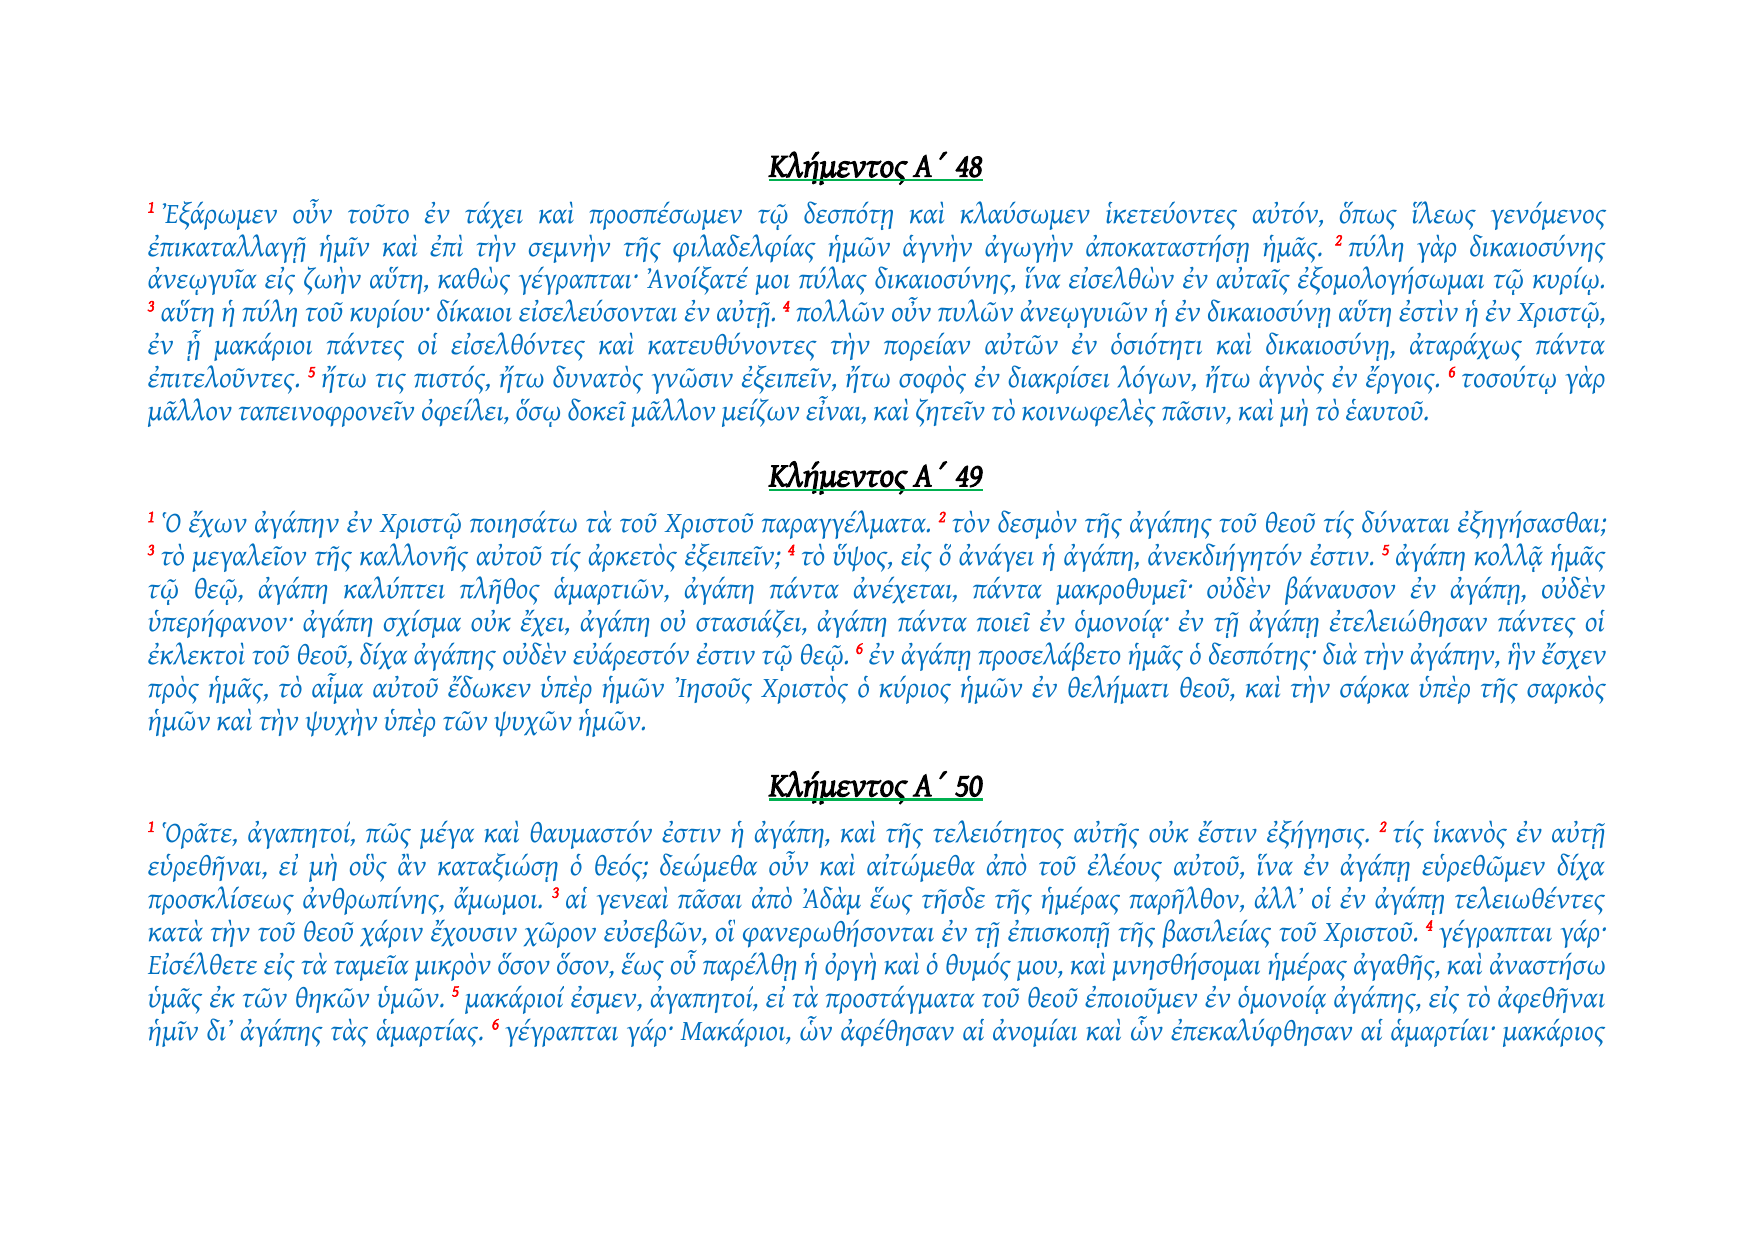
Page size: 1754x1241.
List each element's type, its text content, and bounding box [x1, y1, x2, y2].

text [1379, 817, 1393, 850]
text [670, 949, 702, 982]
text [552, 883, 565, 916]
text 1 Ὁ ἔχων ἀγάπην ἐν Χριστῷ ποιησάτω τὰ τοῦ Χριστοῦ παραγγέλματα. 2 τὸν δεσμὸν τῆς ἀγάπης τοῦ θεοῦ τίς δύναται ἐξηγήσασθαι; 3 τὸ μεγαλεῖον τῆς καλλονῆς αὐτοῦ τίς ἀρκετὸς ἐξειπεῖν; 4 τὸ ὕψος, εἰς ὅ ἀνάγει ἡ ἀγάπη, ἀνεκδιήγητόν ἐστιν. 5 ἀγάπη κολλᾷ ἡμᾶς τῷ θεῷ, ἀγάπη καλύπτει πλῆθος ἁμαρτιῶν, ἀγάπη πάντα ἀνέχεται, πάντα μακροθυμεῖ· οὐδὲν βάναυσον ἐν ἀγάπῃ, οὐδὲν ὑπερήφανον· ἀγάπη σχίσμα οὐκ ἔχει, ἀγάπη οὐ στασιάζει, ἀγάπη πάντα ποιεῖ ἐν ὁμονοίᾳ· ἐν τῇ ἀγάπῃ ἐτελειώθησαν πάντες οἱ ἐκλεκτοὶ τοῦ θεοῦ, δίχα ἀγάπης οὐδὲν εὐάρεστόν ἐστιν τῷ θεῷ. 6 ἐν ἀγάπῃ προσελάβετο ἡμᾶς ὁ δεσπότης· διὰ τὴν ἀγάπην, ἣν ἔσχεν πρὸς ἡμᾶς, τὸ αἷμα αὐτοῦ ἔδωκεν ὑπὲρ ἡμῶν Ἰησοῦς Χριστὸς ὁ κύριος ἡμῶν ἐν θελήματι θεοῦ, καὶ τὴν σάρκα ὑπὲρ τῆς σαρκὸς ἡμῶν καὶ τὴν ψυχὴν ὑπὲρ τῶν ψυχῶν ἡμῶν. [647, 672, 1606, 738]
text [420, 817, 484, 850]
text 1 Ἐξάρωμεν οὖν τοῦτο ἐν τάχει καὶ προσπέσωμεν τῷ δεσπότῃ καὶ κλαύσωμεν ἱκετεύοντες αὐτόν, ὅπως ἵλεως γενόμενος ἐπικαταλλαγῇ ἡμῖν καὶ ἐπὶ τὴν σεμνὴν τῆς φιλαδελφίας ἡμῶν ἁγνὴν ἀγωγὴν ἀποκαταστήσῃ ἡμᾶς. 2 πύλη γὰρ δικαιοσύνης ἀνεῳγυῖα εἰς ζωὴν αὕτη, καθὼς γέγραπται· Ἀνοίξατέ μοι πύλας δικαιοσύνης, ἵνα εἰσελθὼν ἐν αὐταῖς ἐξομολογήσωμαι τῷ κυρίῳ. 3 αὕτη ἡ πύλη τοῦ κυρίου· δίκαιοι εἰσελεύσονται ἐν αὐτῇ. 4 πολλῶν οὖν πυλῶν ἀνεῳγυιῶν ἡ ἐν δικαιοσύνῃ αὕτη ἐστὶν ἡ ἐν Χριστῷ, ἐν ᾗ μακάριοι πάντες οἱ εἰσελθόντες καὶ κατευθύνοντες τὴν πορείαν αὐτῶν ἐν ὁσιότητι καὶ δικαιοσύνῃ, ἀταράχως πάντα ἐπιτελοῦντες. 5 ἤτω τις πιστός, ἤτω δυνατὸς γνῶσιν ἐξειπεῖν, ἤτω σοφὸς ἐν διακρίσει λόγων, ἤτω ἁγνὸς ἐν ἔργοις. 6 τοσούτῳ γὰρ μᾶλλον ταπεινοφρονεῖν ὀφείλει, ὅσῳ δοκεῖ μᾶλλον μείζων εἶναι, καὶ ζητεῖν τὸ κοινωφελὲς πᾶσιν, καὶ μὴ τὸ ἑαυτοῦ. [148, 297, 1606, 428]
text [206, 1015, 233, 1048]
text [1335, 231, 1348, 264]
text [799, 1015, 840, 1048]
text 1 Ὁ ἔχων ἀγάπην ἐν Χριστῷ ποιησάτω τὰ τοῦ Χριστοῦ παραγγέλματα. 2 τὸν δεσμὸν τῆς ἀγάπης τοῦ θεοῦ τίς δύναται ἐξηγήσασθαι; 3 τὸ μεγαλεῖον τῆς καλλονῆς αὐτοῦ τίς ἀρκετὸς ἐξειπεῖν; 4 τὸ ὕψος, εἰς ὅ ἀνάγει ἡ ἀγάπη, ἀνεκδιήγητόν ἐστιν. 5 ἀγάπη κολλᾷ ἡμᾶς τῷ θεῷ, ἀγάπη καλύπτει πλῆθος ἁμαρτιῶν, ἀγάπη πάντα ἀνέχεται, πάντα μακροθυμεῖ· οὐδὲν βάναυσον ἐν ἀγάπῃ, οὐδὲν ὑπερήφανον· ἀγάπη σχίσμα οὐκ ἔχει, ἀγάπη οὐ στασιάζει, ἀγάπη πάντα ποιεῖ ἐν ὁμονοίᾳ· ἐν τῇ ἀγάπῃ ἐτελειώθησαν πάντες οἱ ἐκλεκτοὶ τοῦ θεοῦ, δίχα ἀγάπης οὐδὲν εὐάρεστόν ἐστιν τῷ θεῷ. 6 ἐν ἀγάπῃ προσελάβετο ἡμᾶς ὁ δεσπότης· διὰ τὴν ἀγάπην, ἣν ἔσχεν πρὸς ἡμᾶς, τὸ αἷμα αὐτοῦ ἔδωκεν ὑπὲρ ἡμῶν Ἰησοῦς Χριστὸς ὁ κύριος ἡμῶν ἐν θελήματι θεοῦ, καὶ τὴν σάρκα ὑπὲρ τῆς σαρκὸς ἡμῶν καὶ τὴν ψυχὴν ὑπὲρ τῶν ψυχῶν ἡμῶν. [148, 507, 1606, 573]
text Κλήμεντος Α ʹ 49 [148, 457, 1606, 495]
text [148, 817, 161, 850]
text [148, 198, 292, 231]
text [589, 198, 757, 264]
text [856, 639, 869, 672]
text Κλήμεντος Α ʹ 50 [148, 767, 1606, 805]
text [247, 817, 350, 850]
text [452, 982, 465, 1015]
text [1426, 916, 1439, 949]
text Κλήμεντος Α ʹ 48 [148, 148, 1606, 185]
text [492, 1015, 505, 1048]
